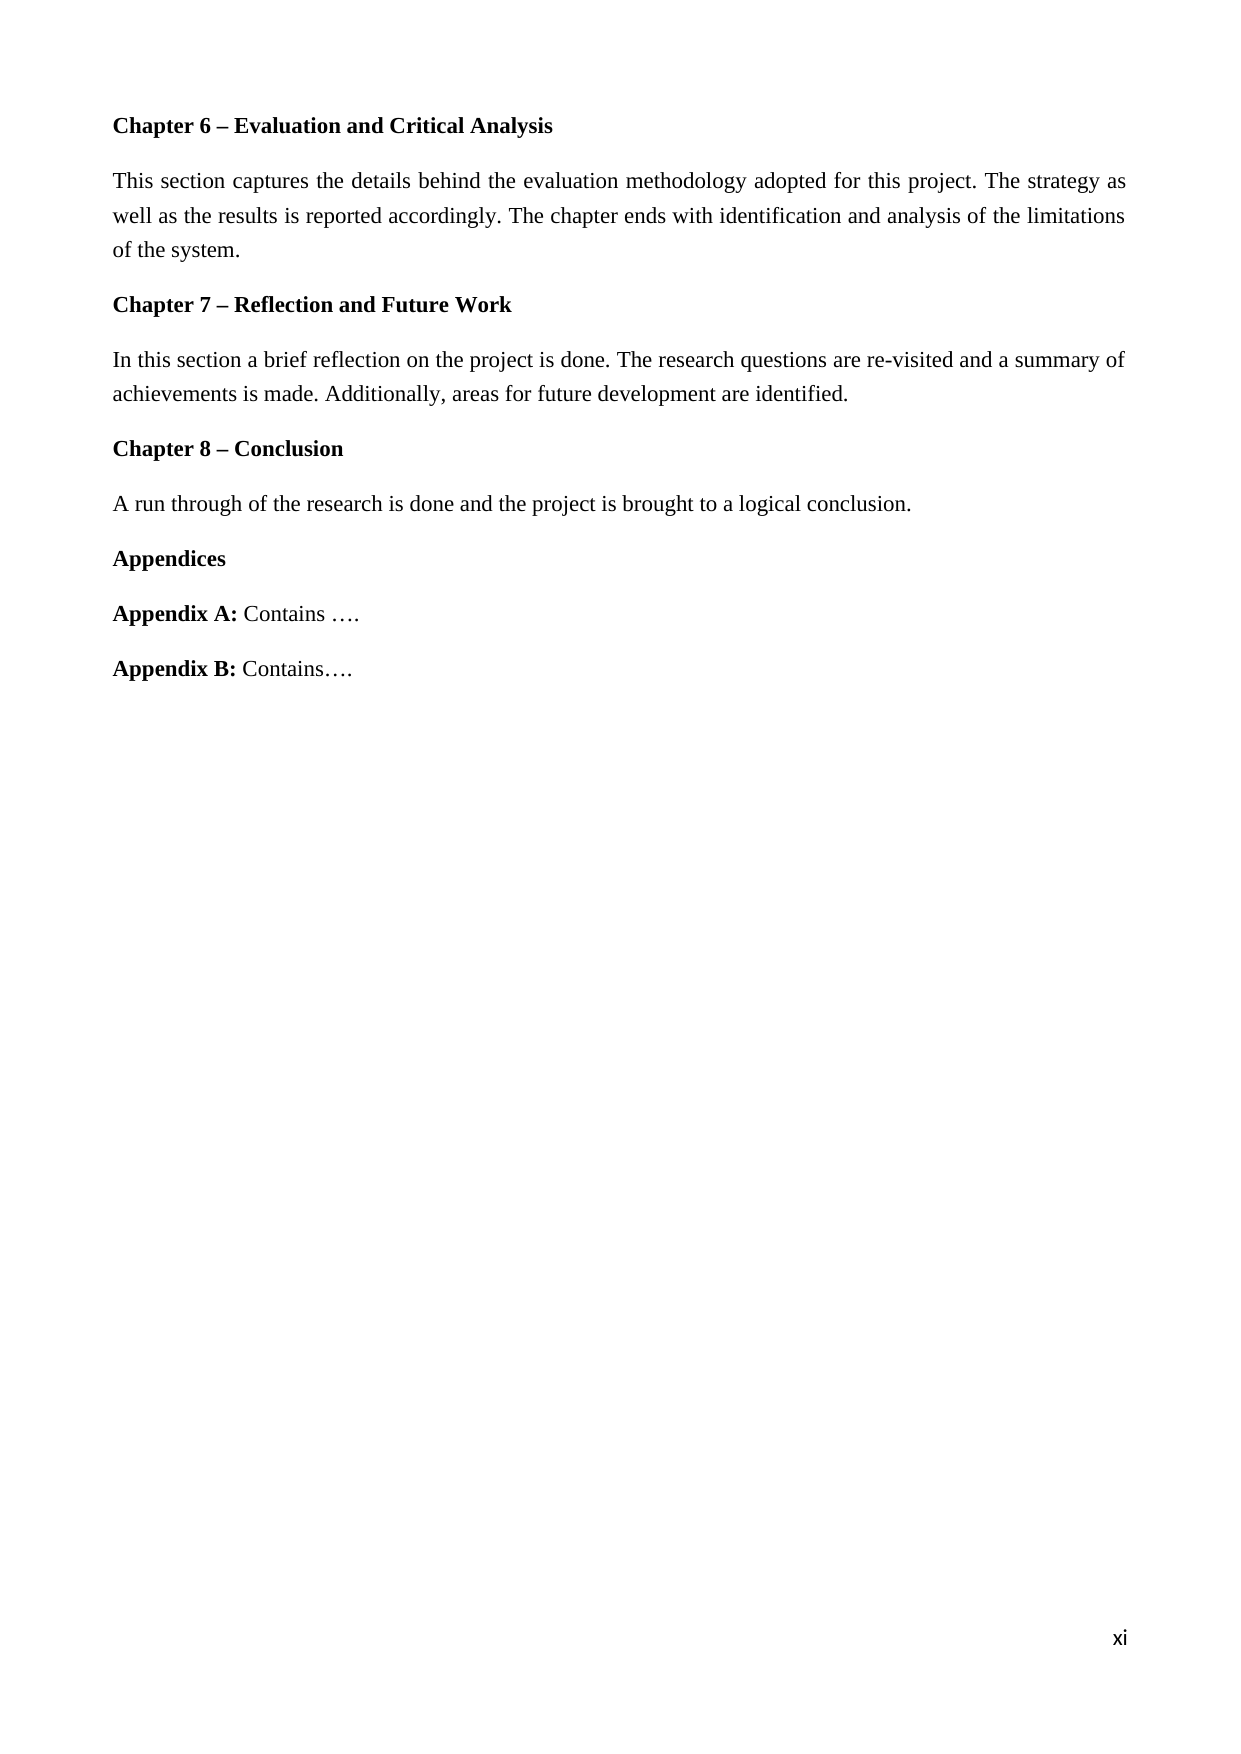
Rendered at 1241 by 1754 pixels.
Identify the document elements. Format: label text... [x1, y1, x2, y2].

text Appendix A: Contains …. [112, 600, 1128, 626]
text A run through of the research is done and the project is brought to a logical conclusion. [112, 490, 1128, 516]
text This section captures the details behind the evaluation methodology adopted for this project. The strategy as well as the results is reported accordingly. The chapter ends with identification and analysis of the limitations of the system. [112, 167, 1128, 262]
text Chapter 6 – Evaluation and Critical Analysis [112, 112, 1128, 139]
text Appendix B: Contains…. [112, 655, 1128, 681]
text Chapter 8 – Conclusion [112, 435, 1128, 461]
text Chapter 7 – Reflection and Future Work [112, 291, 1128, 317]
text In this section a brief reflection on the project is done. The research questions are re-visited and a summary of achievements is made. Additionally, areas for future development are identified. [112, 346, 1128, 406]
text Appendices [112, 545, 1128, 571]
